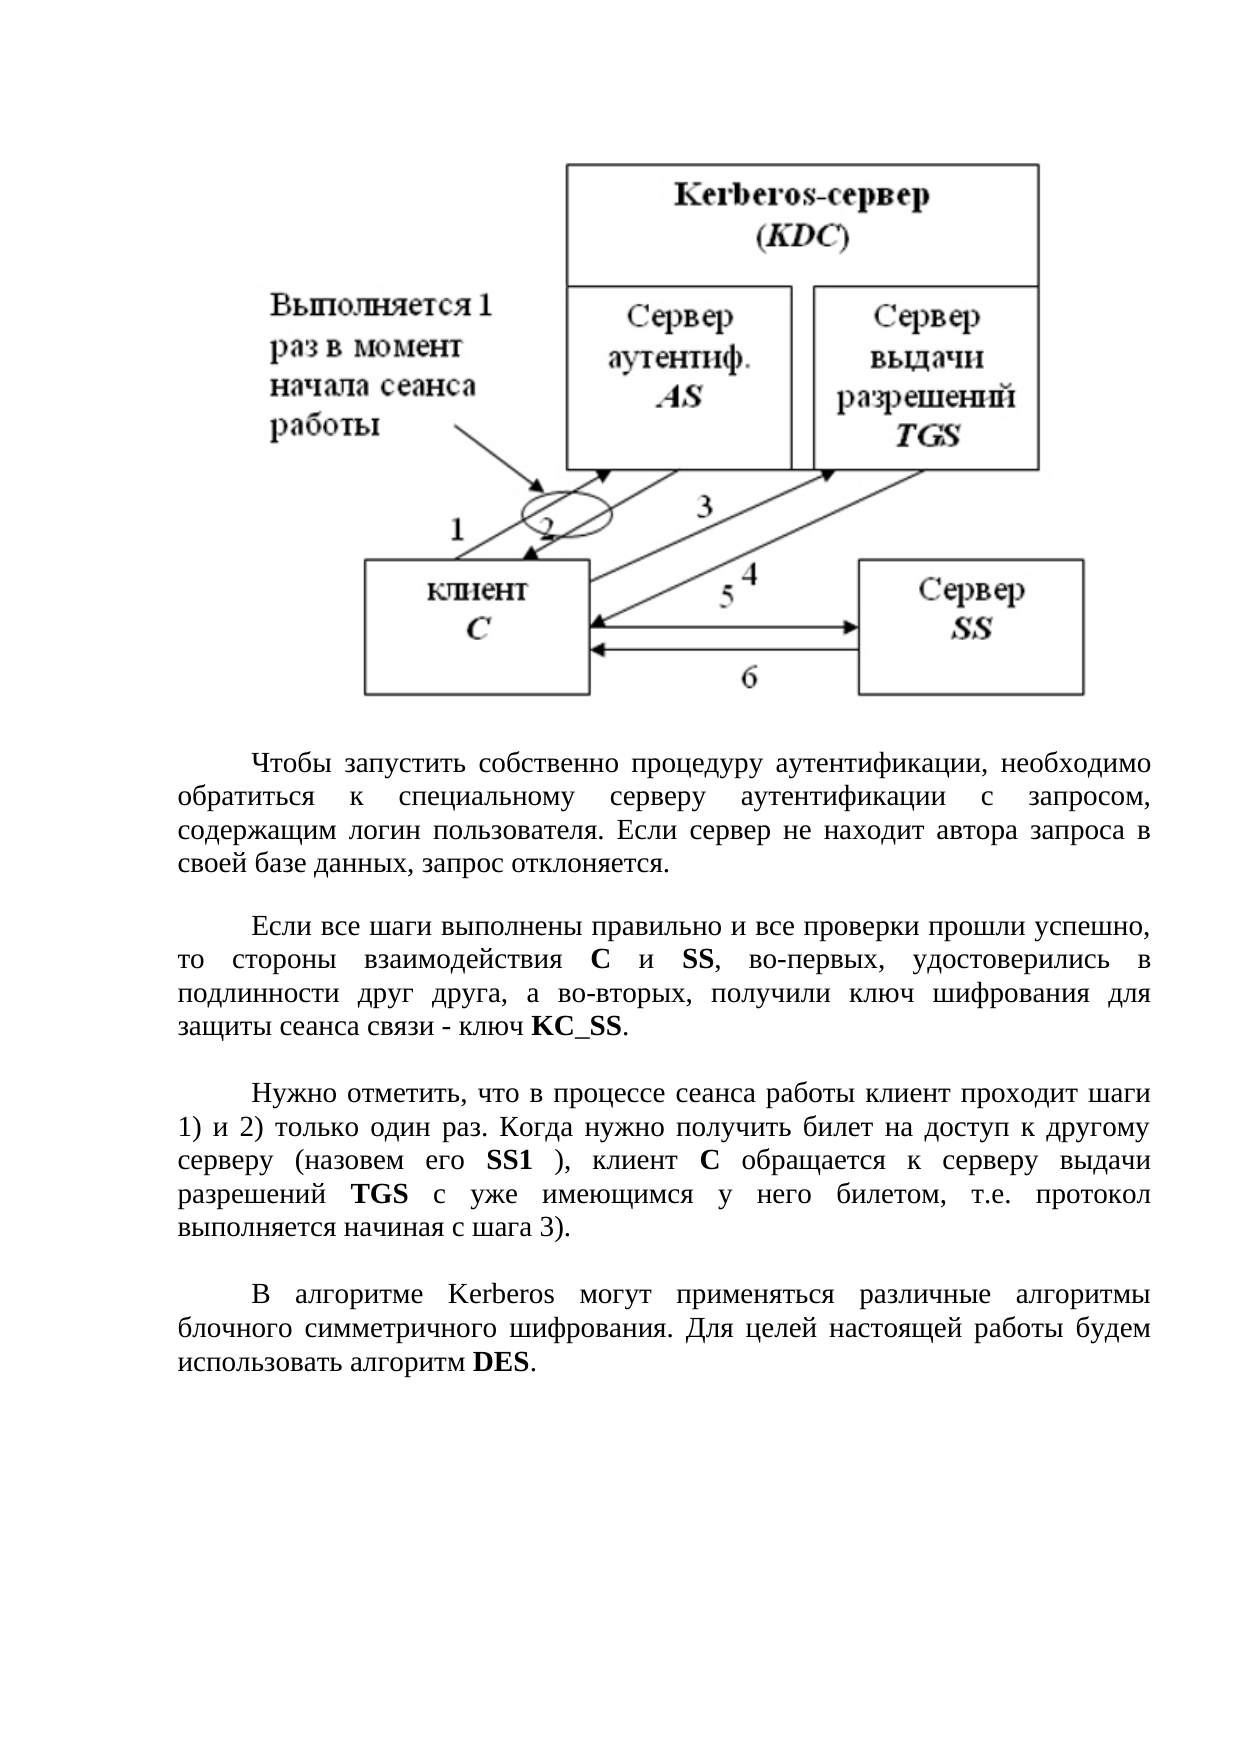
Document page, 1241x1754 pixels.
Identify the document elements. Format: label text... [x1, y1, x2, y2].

picture [251, 151, 1109, 712]
text Нужно отметить, что в процессе сеанса работы клиент проходит шаги 1) и 2) только один раз. Когда нужно получить билет на доступ к другому серверу (назовем его SS1 ), клиент С обращается к серверу выдачи разрешений TGS с уже имеющимся у него билетом, т.е. протокол выполняется начиная с шага 3). [177, 1075, 1152, 1243]
text Если все шаги выполнены правильно и все проверки прошли успешно, то стороны взаимодействия C и SS, во-первых, удостоверились в подлинности друг друга, а во-вторых, получили ключ шифрования для защиты сеанса связи - ключ KC_SS. [177, 908, 1152, 1042]
text В алгоритме Kerberos могут применяться различные алгоритмы блочного симметричного шифрования. Для целей настоящей работы будем использовать алгоритм DES. [177, 1277, 1152, 1377]
text Чтобы запустить собственно процедуру аутентификации, необходимо обратиться к специальному серверу аутентификации с запросом, содержащим логин пользователя. Если сервер не находит автора запроса в своей базе данных, запрос отклоняется. [177, 745, 1152, 879]
